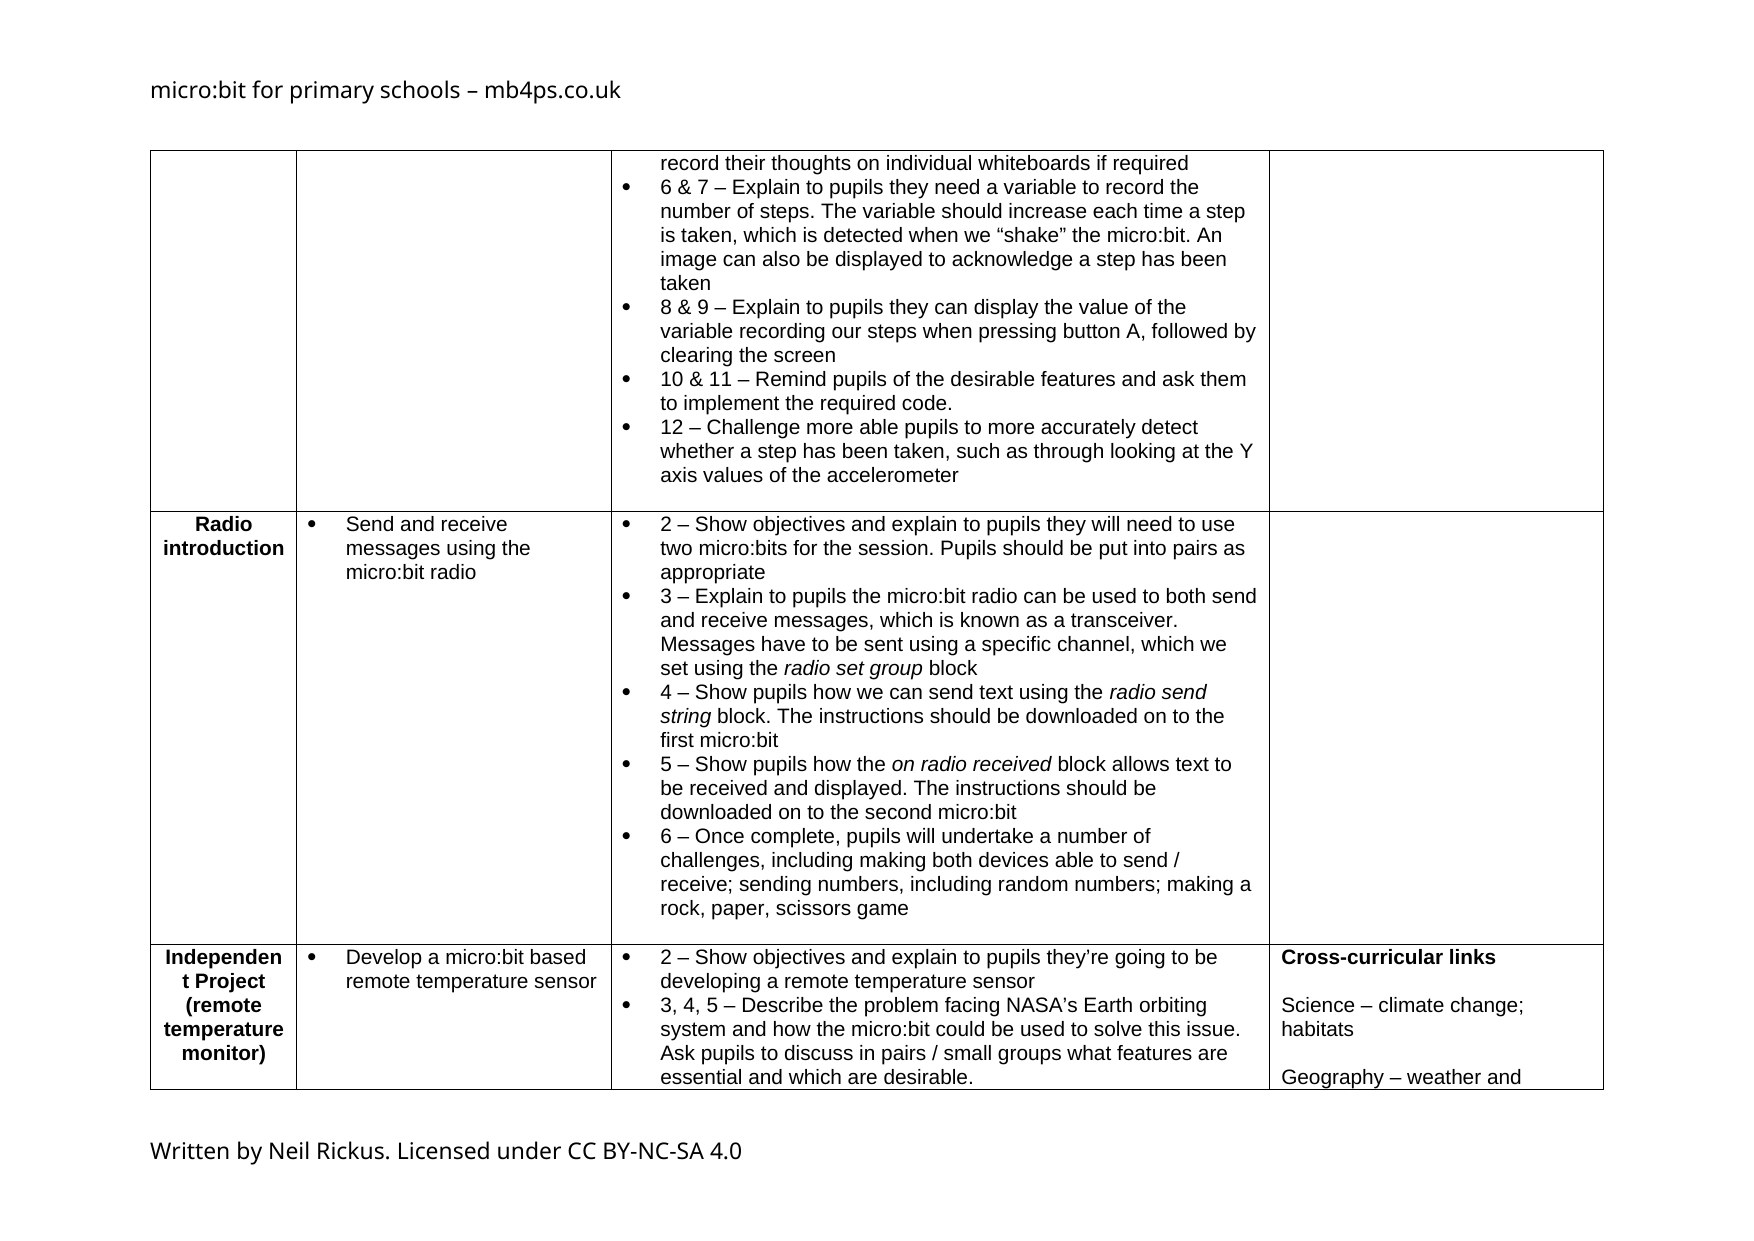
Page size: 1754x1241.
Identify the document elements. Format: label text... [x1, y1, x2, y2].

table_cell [151, 945, 296, 1089]
table_cell [1270, 512, 1603, 944]
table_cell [297, 151, 611, 511]
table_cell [612, 945, 1269, 1089]
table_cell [1270, 945, 1603, 1089]
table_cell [612, 151, 1269, 511]
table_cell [151, 151, 296, 511]
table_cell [297, 945, 611, 1089]
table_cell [1270, 151, 1603, 511]
table_cell 2 – Show objectives and explain to pupils they will need to use two micro:bits for the session. Pupils should be put into pairs as appropriate 3 – Explain to pupils the micro:bit radio can be used to both send and receive messages, which is known as a transceiver. Messages have to be sent using a specific channel, which we set using the radio set group block 4 – Show pupils how we can send text using the radio send string block. The instructions should be downloaded on to the first micro:bit 5 – Show pupils how the on radio received block allows text to be received and displayed. The instructions should be downloaded on to the second micro:bit 6 – Once complete, pupils will undertake a number of challenges, including making both devices able to send / receive; sending numbers, including random numbers; making a rock, paper, scissors game [612, 512, 1269, 944]
table_cell Send and receive messages using the micro:bit radio [297, 512, 611, 944]
table_cell Radio introduction [151, 512, 296, 944]
